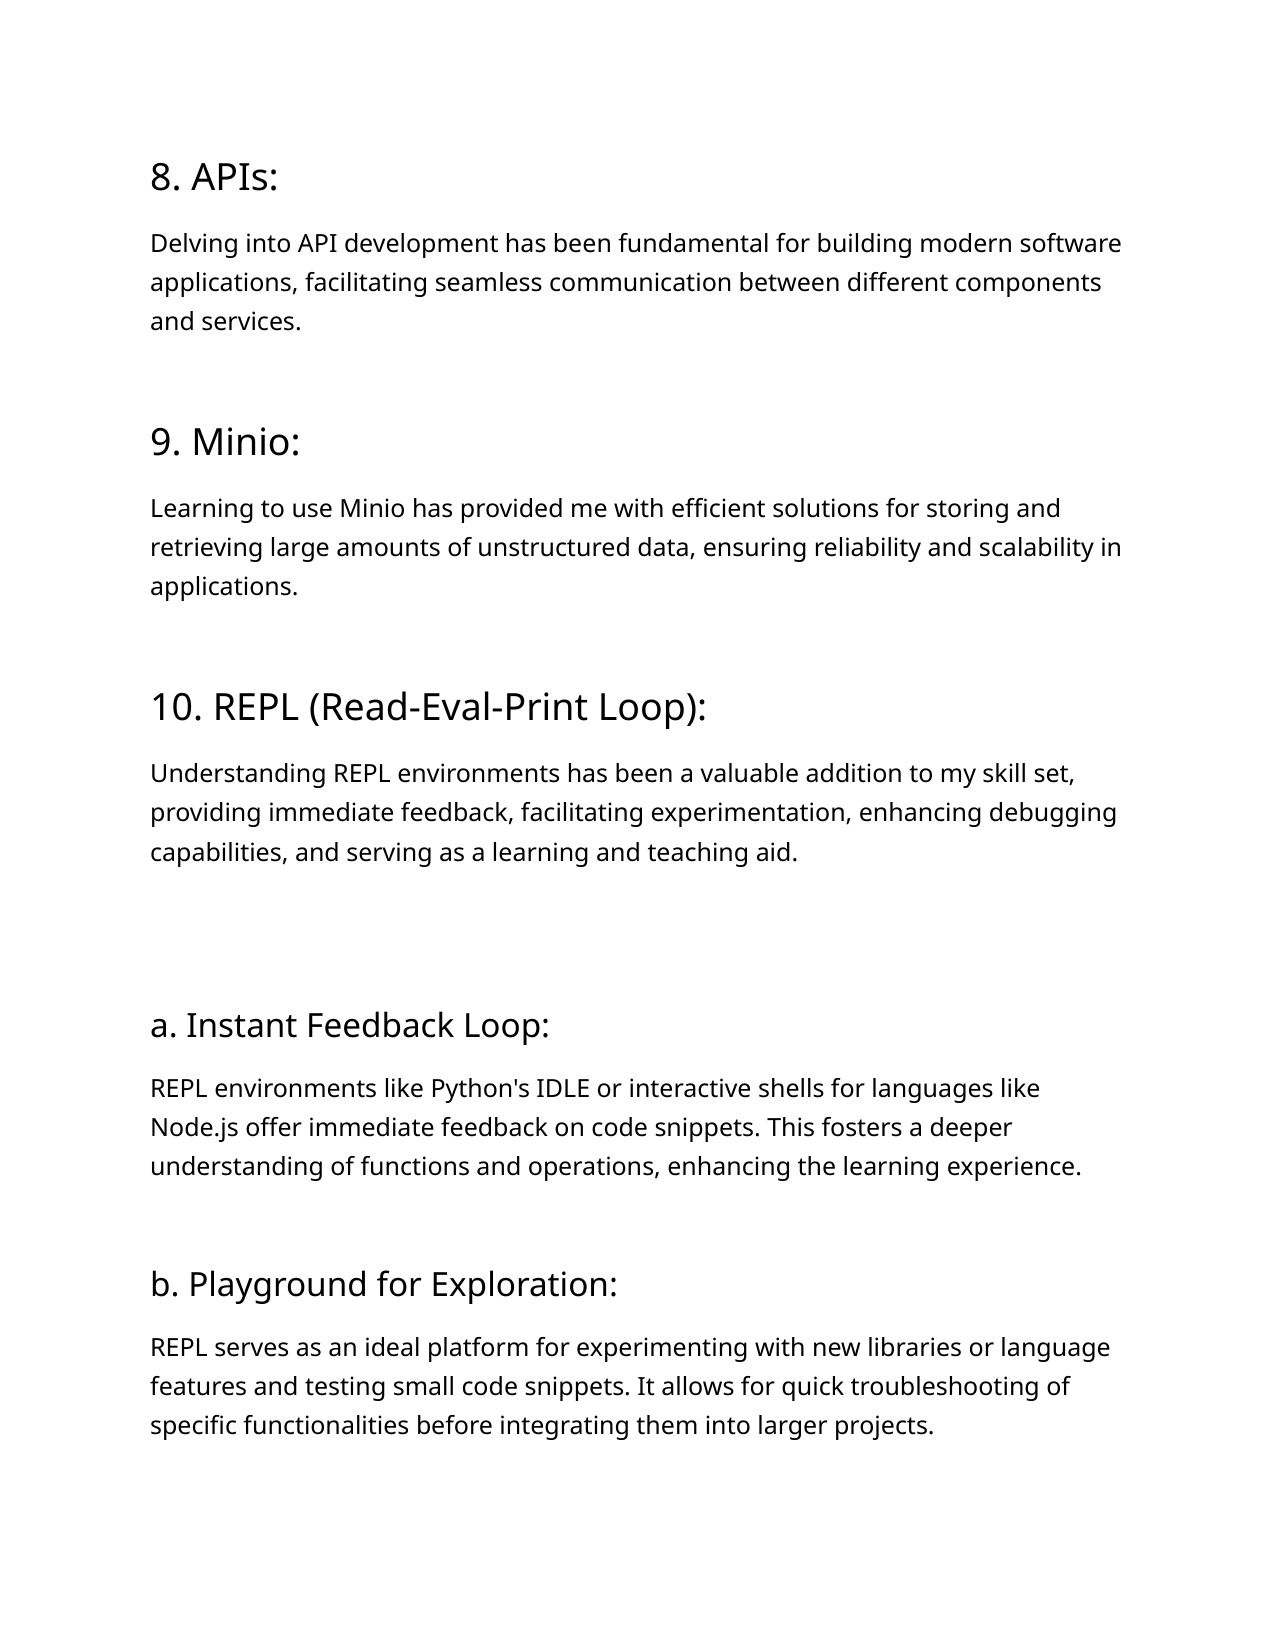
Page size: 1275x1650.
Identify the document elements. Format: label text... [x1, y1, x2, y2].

text REPL serves as an ideal platform for experimenting with new libraries or language features and testing small code snippets. It allows for quick troubleshooting of specific functionalities before integrating them into larger projects. [150, 1329, 1125, 1442]
text Understanding REPL environments has been a valuable addition to my skill set, providing immediate feedback, facilitating experimentation, enhancing debugging capabilities, and serving as a learning and teaching aid. [150, 756, 1125, 868]
text Learning to use Minio has provided me with efficient solutions for storing and retrieving large amounts of unstructured data, ensuring reliability and scalability in applications. [150, 491, 1125, 603]
text REPL environments like Python's IDLE or interactive shells for languages like Node.js offer immediate feedback on code snippets. This fosters a deeper understanding of functions and operations, enhancing the learning experience. [150, 1071, 1125, 1183]
text 8. APIs: [150, 150, 1125, 201]
text 9. Minio: [150, 415, 1125, 466]
text b. Playground for Exploration: [150, 1261, 1125, 1306]
text a. Instant Feedback Loop: [150, 1002, 1125, 1047]
text Delving into API development has been fundamental for building modern software applications, facilitating seamless communication between different components and services. [150, 225, 1125, 338]
text 10. REPL (Read-Eval-Print Loop): [150, 681, 1125, 732]
